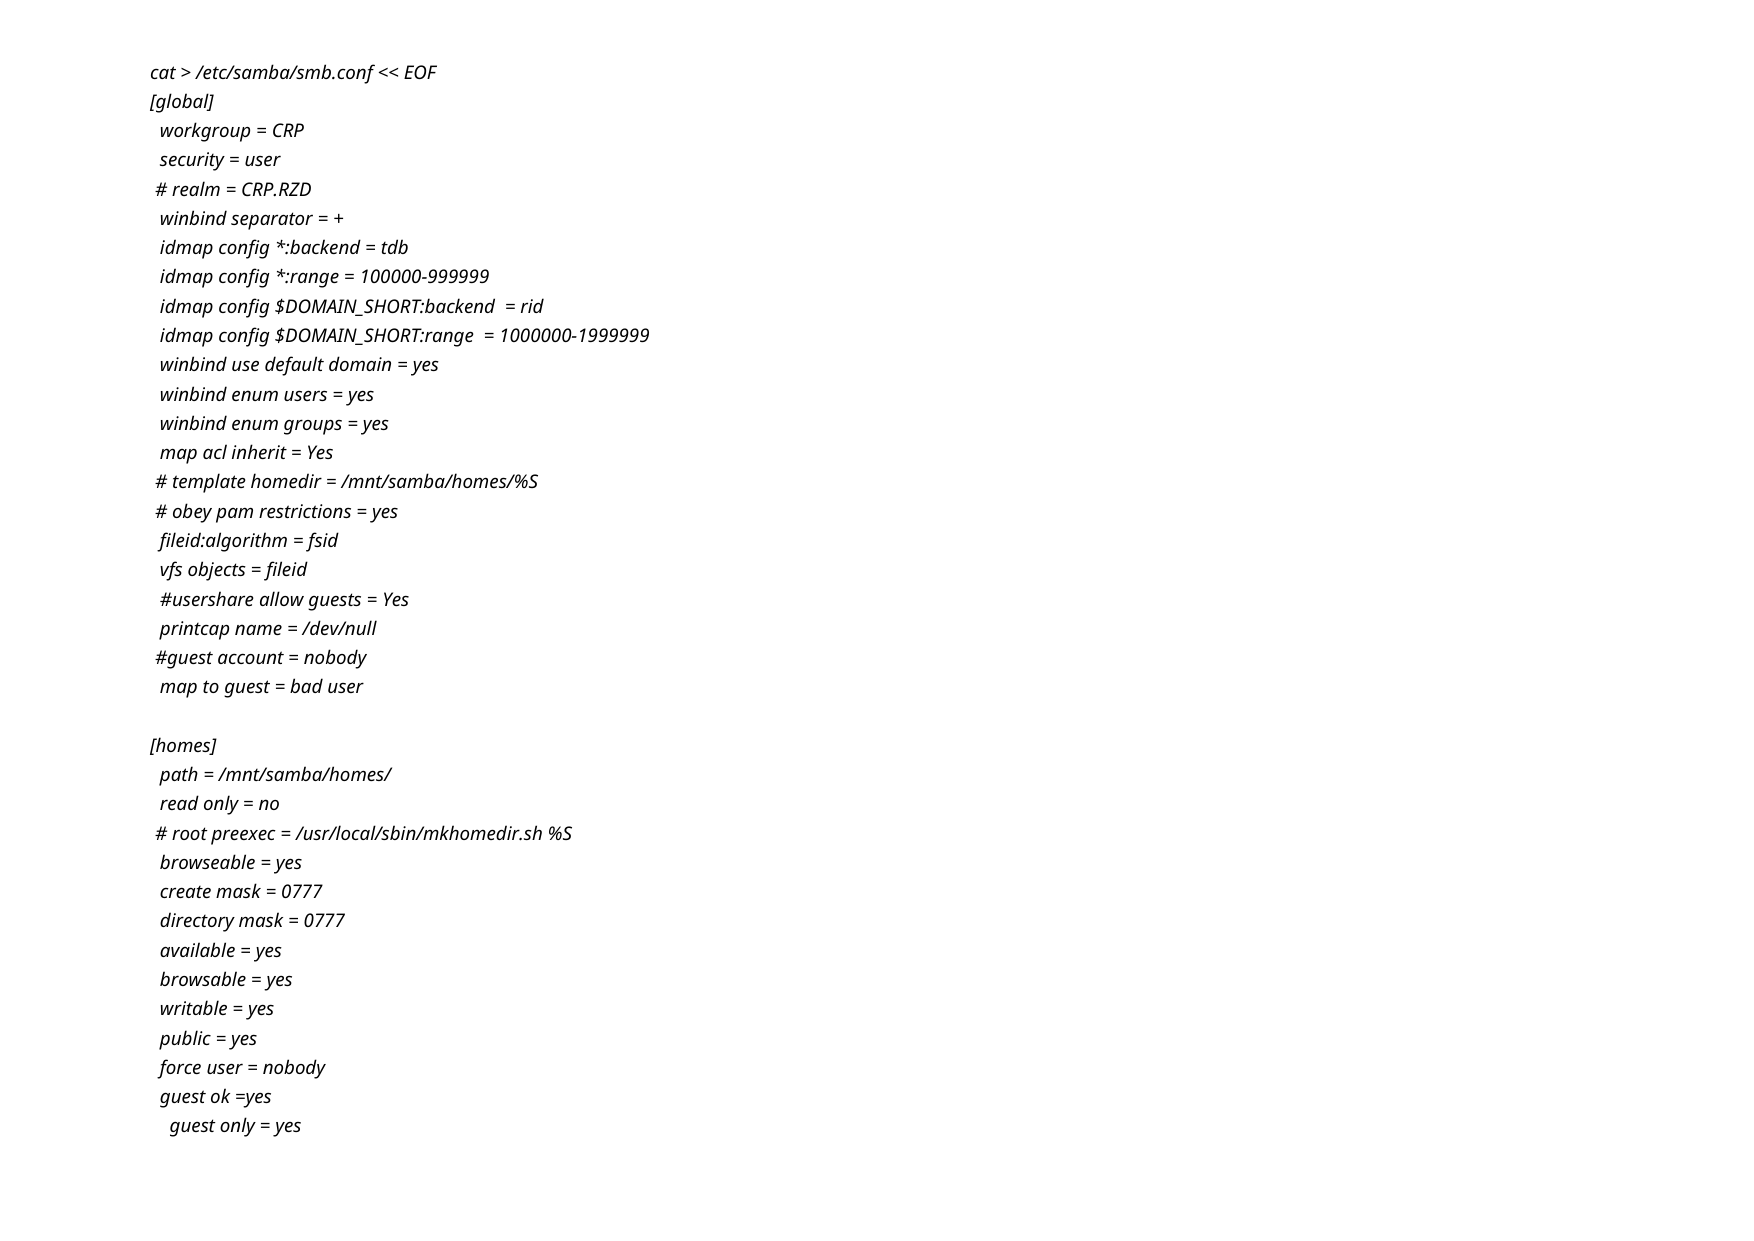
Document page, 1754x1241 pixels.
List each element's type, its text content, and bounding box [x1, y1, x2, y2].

text public = yes [150, 1025, 1604, 1050]
text create mask = 0777 [150, 878, 1604, 904]
text winbind use default domain = yes [150, 352, 1604, 377]
text directory mask = 0777 [150, 908, 1604, 933]
text winbind separator = + [150, 205, 1604, 231]
text vfs objects = fileid [150, 557, 1604, 582]
text path = /mnt/samba/homes/ [150, 761, 1604, 787]
text #usershare allow guests = Yes [150, 586, 1604, 611]
text map acl inherit = Yes [150, 439, 1604, 465]
text idmap config $DOMAIN_SHORT:range = 1000000-1999999 [150, 322, 1604, 348]
text # template homedir = /mnt/samba/homes/%S [150, 469, 1604, 494]
text writable = yes [150, 996, 1604, 1021]
text workgroup = CRP [150, 117, 1604, 143]
text [homes] [150, 732, 1604, 758]
text # root preexec = /usr/local/sbin/mkhomedir.sh %S [150, 820, 1604, 846]
text # realm = CRP.RZD [150, 176, 1604, 202]
text printcap name = /dev/null [150, 615, 1604, 641]
text read only = no [150, 791, 1604, 816]
text map to guest = bad user [150, 674, 1604, 699]
text cat > /etc/samba/smb.conf << EOF [150, 59, 1604, 84]
text idmap config *:range = 100000-999999 [150, 264, 1604, 289]
text browsable = yes [150, 966, 1604, 992]
text #guest account = nobody [150, 644, 1604, 670]
text winbind enum groups = yes [150, 410, 1604, 436]
text [global] [150, 88, 1604, 114]
text idmap config *:backend = tdb [150, 234, 1604, 260]
text guest only = yes [150, 1113, 1604, 1138]
text idmap config $DOMAIN_SHORT:backend = rid [150, 293, 1604, 319]
text fileid:algorithm = fsid [150, 527, 1604, 553]
text winbind enum users = yes [150, 381, 1604, 406]
text browseable = yes [150, 849, 1604, 875]
text available = yes [150, 937, 1604, 963]
text guest ok =yes [150, 1083, 1604, 1109]
text security = user [150, 147, 1604, 172]
text # obey pam restrictions = yes [150, 498, 1604, 523]
text force user = nobody [150, 1054, 1604, 1080]
